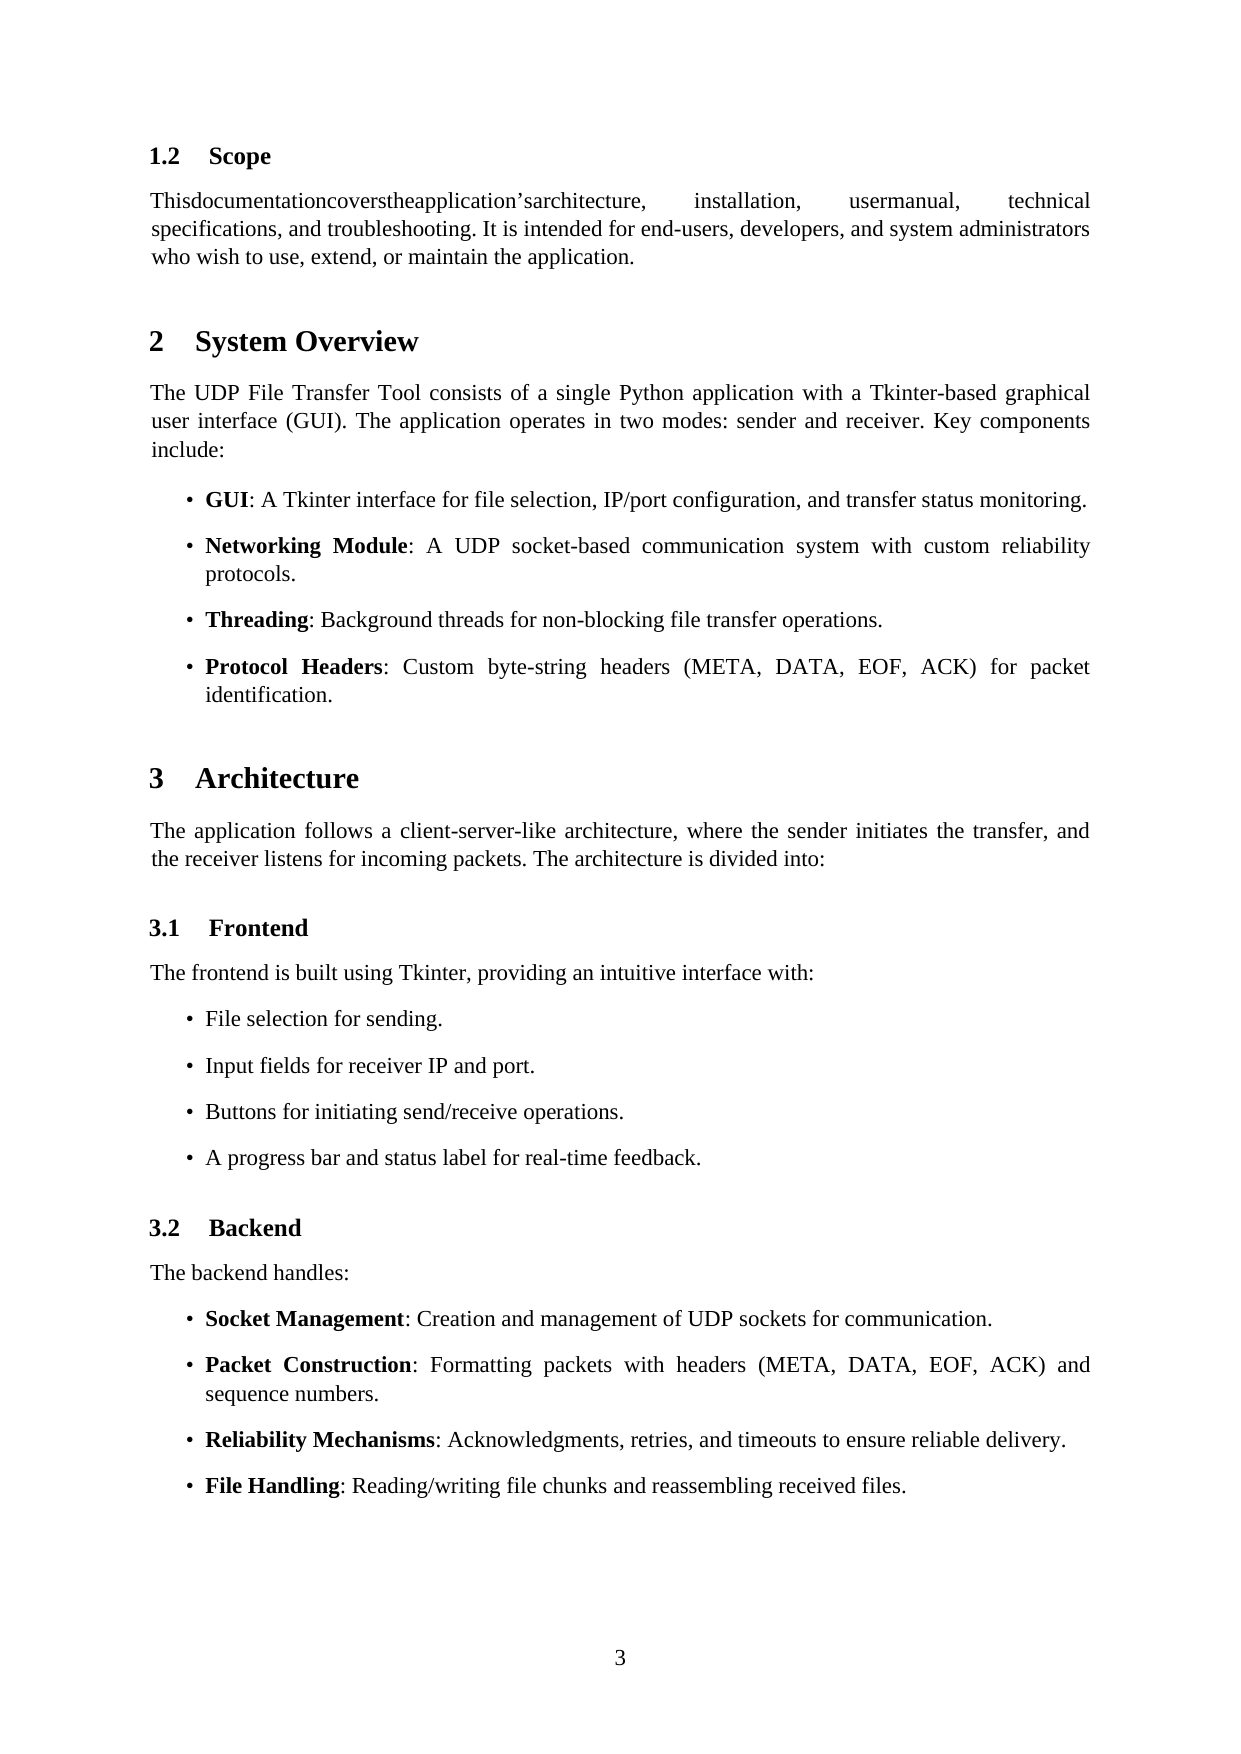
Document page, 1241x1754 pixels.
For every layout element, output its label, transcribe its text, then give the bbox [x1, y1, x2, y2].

list Socket Management: Creation and management of UDP sockets for communication. [186, 1305, 1092, 1332]
subtitle Frontend [148, 913, 1097, 942]
subtitle Backend [148, 1213, 1097, 1241]
list Input fields for receiver IP and port. [186, 1052, 1092, 1078]
list A progress bar and status label for real-time feedback. [186, 1144, 1092, 1171]
list GUI: A Tkinter interface for file selection, IP/port configuration, and transfer status monitoring. [186, 486, 1092, 512]
subtitle Scope [148, 141, 1097, 169]
list Protocol Headers: Custom byte-string headers (META, DATA, EOF, ACK) for packet identification. [186, 653, 1092, 707]
text The UDP File Transfer Tool consists of a single Python application with a Tkinter-based graphical user interface (GUI). The application operates in two modes: sender and receiver. Key components include: [150, 379, 1092, 462]
text The backend handles: [150, 1259, 1092, 1285]
text The application follows a client-server-like architecture, where the sender initiates the transfer, and the receiver listens for incoming packets. The architecture is divided into: [150, 817, 1092, 871]
list Threading: Background threads for non-blocking file transfer operations. [186, 607, 1092, 633]
list File Handling: Reading/writing file chunks and reassembling received files. [186, 1472, 1092, 1498]
text Thisdocumentationcoverstheapplication’sarchitecture, installation, usermanual, technical specifications, and troubleshooting. It is intended for end-users, developers, and system administrators who wish to use, extend, or maintain the application. [150, 187, 1092, 270]
subtitle Architecture [148, 760, 1097, 795]
text The frontend is built using Tkinter, providing an intuitive interface with: [150, 959, 1092, 986]
list Reliability Mechanisms: Acknowledgments, retries, and timeouts to ensure reliable delivery. [186, 1426, 1092, 1452]
list Packet Construction: Formatting packets with headers (META, DATA, EOF, ACK) and sequence numbers. [186, 1352, 1092, 1406]
list Networking Module: A UDP socket-based communication system with custom reliability protocols. [186, 532, 1092, 587]
list Buttons for initiating send/receive operations. [186, 1098, 1092, 1124]
list File selection for sending. [186, 1006, 1092, 1032]
subtitle System Overview [148, 323, 1097, 357]
